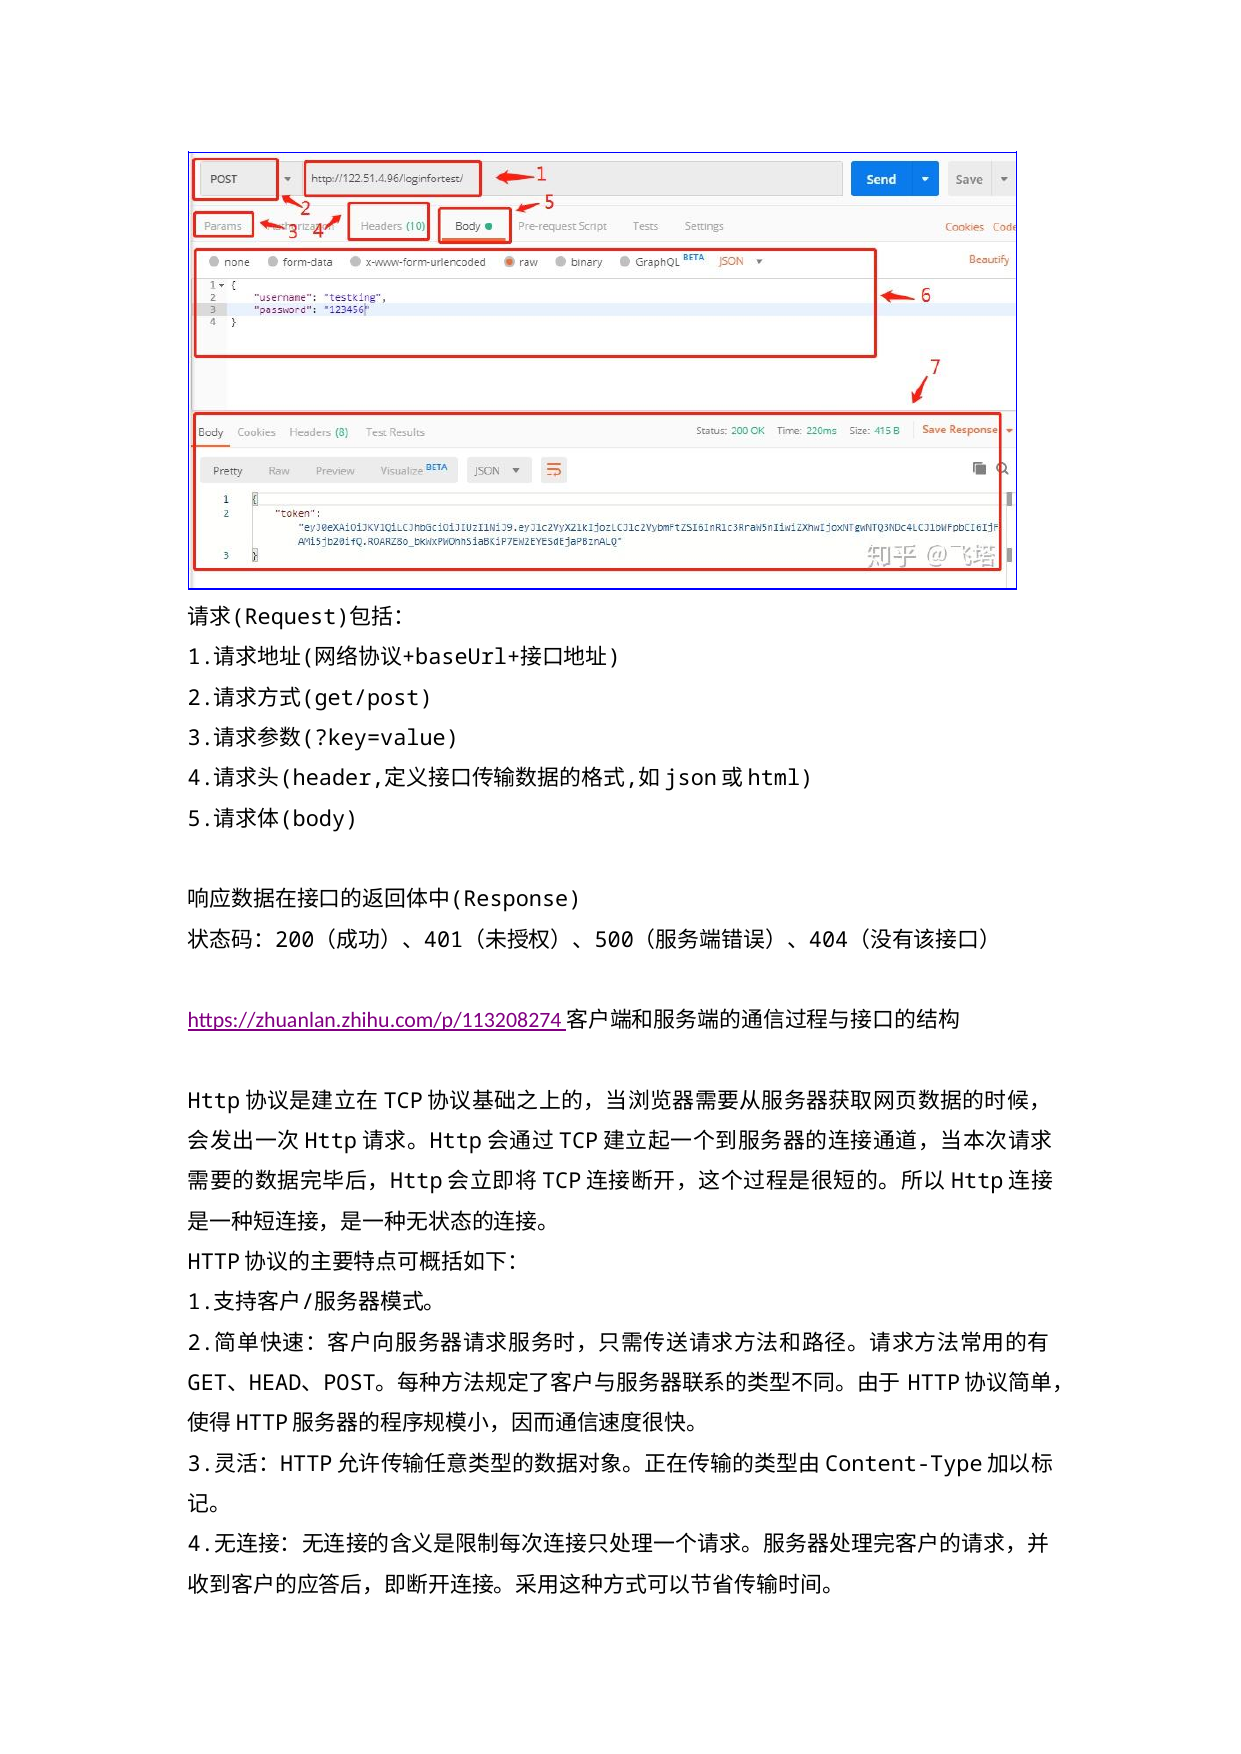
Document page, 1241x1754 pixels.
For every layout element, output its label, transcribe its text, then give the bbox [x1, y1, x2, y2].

text 4.请求头(header,定义接口传输数据的格式,如json或html) [187, 756, 1053, 796]
text 响应数据在接口的返回体中(Response) [187, 877, 1053, 917]
text 2.简单快速：客户向服务器请求服务时，只需传送请求方法和路径。请求方法常用的有GET、HEAD、POST。每种方法规定了客户与服务器联系的类型不同。由于HTTP协议简单，使得HTTP服务器的程序规模小，因而通信速度很快。 [187, 1320, 1053, 1441]
text 1.请求地址(网络协议+baseUrl+接口地址) [187, 635, 1053, 675]
text Http协议是建立在TCP协议基础之上的，当浏览器需要从服务器获取网页数据的时候，会发出一次Http请求。Http会通过TCP建立起一个到服务器的连接通道，当本次请求需要的数据完毕后，Http会立即将TCP连接断开，这个过程是很短的。所以Http连接是一种短连接，是一种无状态的连接。 [187, 1078, 1053, 1240]
text 3.请求参数(?key=value) [187, 716, 1053, 756]
text 3.灵活：HTTP允许传输任意类型的数据对象。正在传输的类型由Content-Type加以标记。 [187, 1441, 1053, 1522]
text https://zhuanlan.zhihu.com/p/113208274客户端和服务端的通信过程与接口的结构 [187, 998, 1053, 1038]
text 2.请求方式(get/post) [187, 675, 1053, 716]
text 5.请求体(body) [187, 796, 1053, 837]
text 1.支持客户/服务器模式。 [187, 1280, 1053, 1320]
picture [189, 153, 1016, 588]
text HTTP协议的主要特点可概括如下： [187, 1240, 1053, 1280]
text 4.无连接：无连接的含义是限制每次连接只处理一个请求。服务器处理完客户的请求，并收到客户的应答后，即断开连接。采用这种方式可以节省传输时间。 [187, 1522, 1053, 1603]
text 请求(Request)包括： [187, 595, 1053, 635]
text 状态码：200（成功）、401（未授权）、500（服务端错误）、404（没有该接口） [187, 917, 1053, 958]
